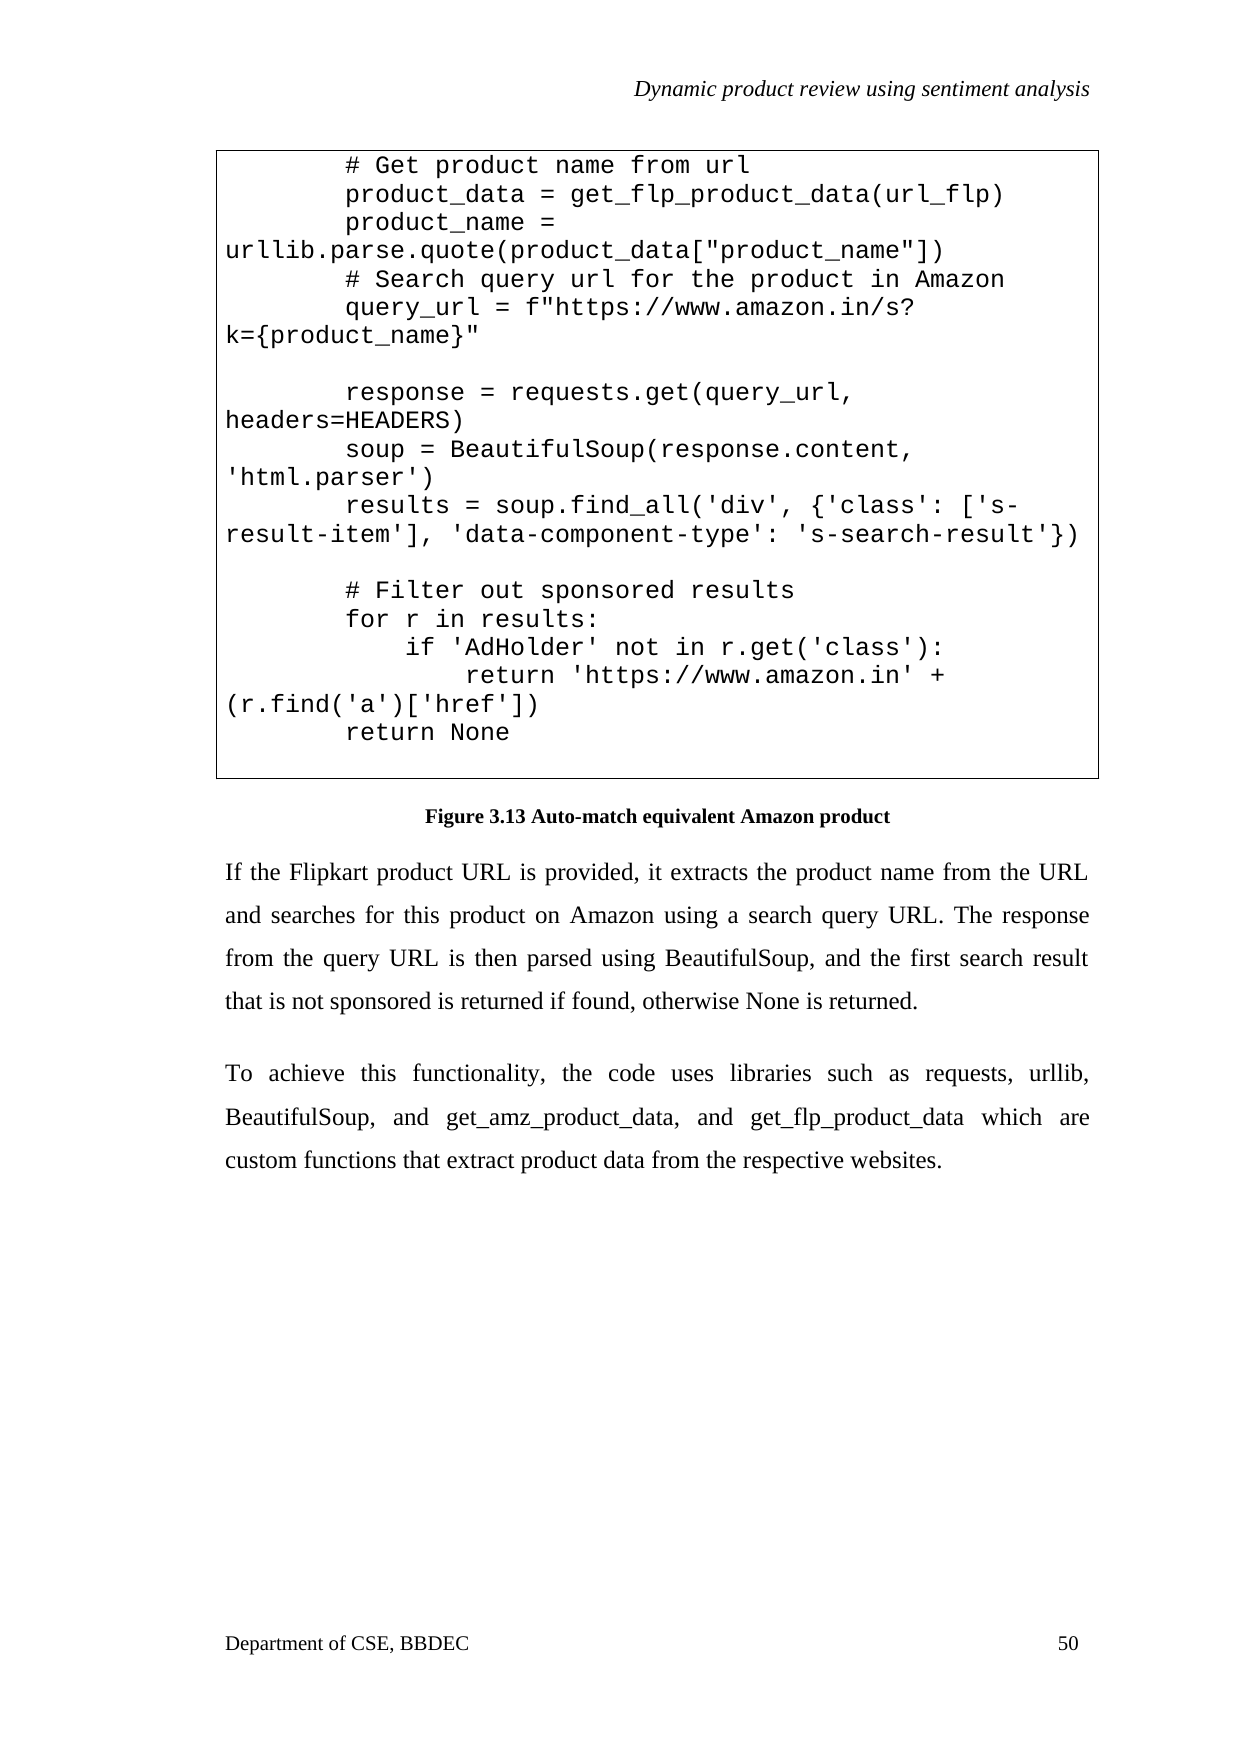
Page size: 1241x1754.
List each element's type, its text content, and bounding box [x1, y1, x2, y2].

text product_data = get_flp_product_data(url_flp) [225, 181, 1090, 210]
text return 'https://www.amazon.in' + (r.find('a')['href']) [225, 663, 1090, 720]
text for r in results: [225, 606, 1090, 635]
text # Get product name from url [217, 151, 1098, 181]
text soup = BeautifulSoup(response.content, 'html.parser') [225, 436, 1090, 493]
text query_url = f"https://www.amazon.in/s?k={product_name}" [225, 295, 1090, 351]
text if 'AdHolder' not in r.get('class'): [225, 635, 1090, 663]
text If the Flipkart product URL is provided, it extracts the product name from the URL and searches for this product on Amazon using a search query URL. The response from the query URL is then parsed using BeautifulSoup, and the first search result that is not sponsored is returned if found, otherwise None is returned. [225, 857, 1090, 1015]
text Figure 3.13 Auto-match equivalent Amazon product [225, 804, 1090, 828]
text return None [225, 720, 1090, 748]
text To achieve this functionality, the code uses libraries such as requests, urllib, BeautifulSoup, and get_amz_product_data, and get_flp_product_data which are custom functions that extract product data from the respective websites. [225, 1058, 1090, 1173]
text response = requests.get(query_url, headers=HEADERS) [225, 380, 1090, 436]
text # Search query url for the product in Amazon [225, 266, 1090, 295]
text results = soup.find_all('div', {'class': ['s-result-item'], 'data-component-type': 's-search-result'}) [225, 493, 1090, 550]
text product_name = urllib.parse.quote(product_data["product_name"]) [225, 210, 1090, 266]
text # Filter out sponsored results [225, 578, 1090, 606]
